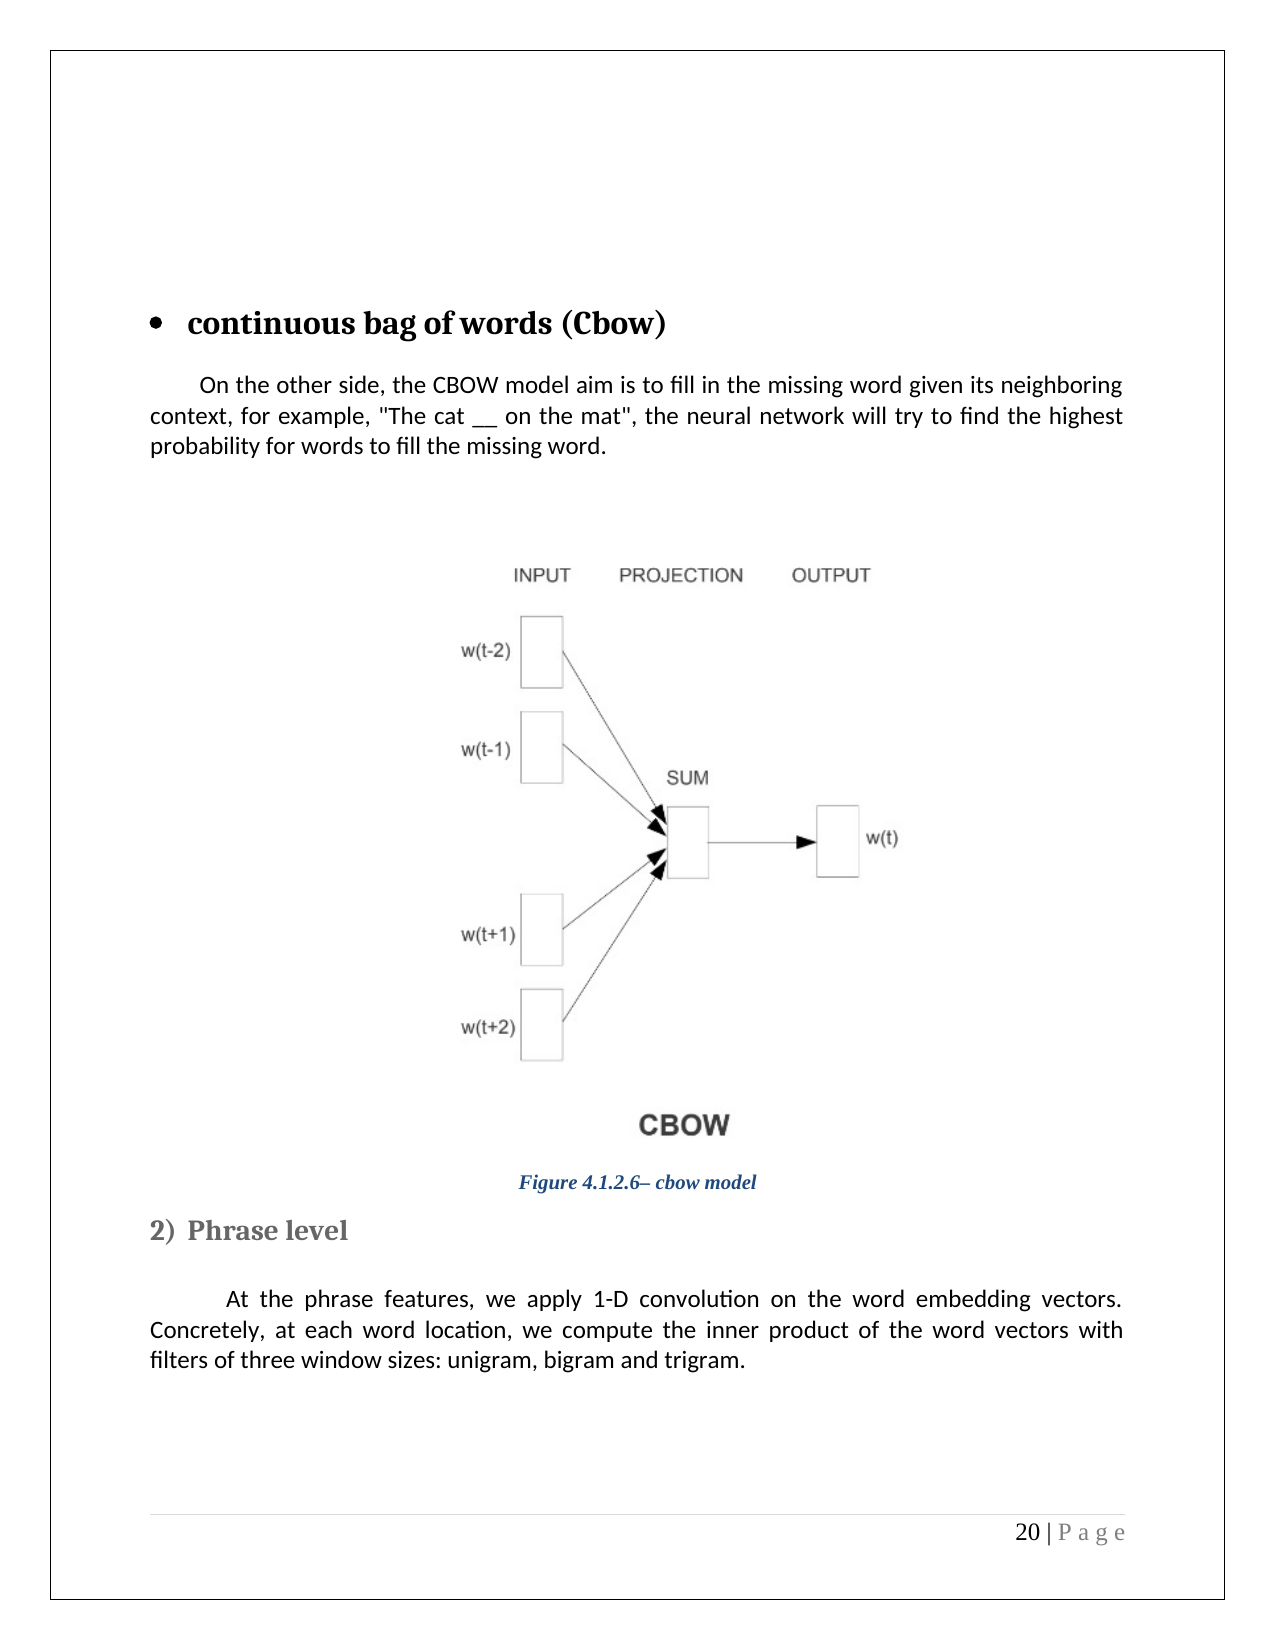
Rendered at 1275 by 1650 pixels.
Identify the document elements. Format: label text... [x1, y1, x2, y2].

list continuous bag of words (Cbow) [150, 304, 1125, 343]
text At the phrase features, we apply 1-D convolution on the word embedding vectors. Concretely, at each word location, we compute the inner product of the word vectors with filters of three window sizes: unigram, bigram and trigram. [150, 1284, 1125, 1375]
list Phrase level [150, 1214, 1125, 1248]
picture [440, 547, 910, 1141]
text On the other side, the CBOW model aim is to fill in the missing word given its neighboring context, for example, "The cat __ on the mat", the neural network will try to find the highest probability for words to fill the missing word. [150, 369, 1125, 461]
text Figure 4.1.2.6– cbow model [150, 1169, 1125, 1194]
